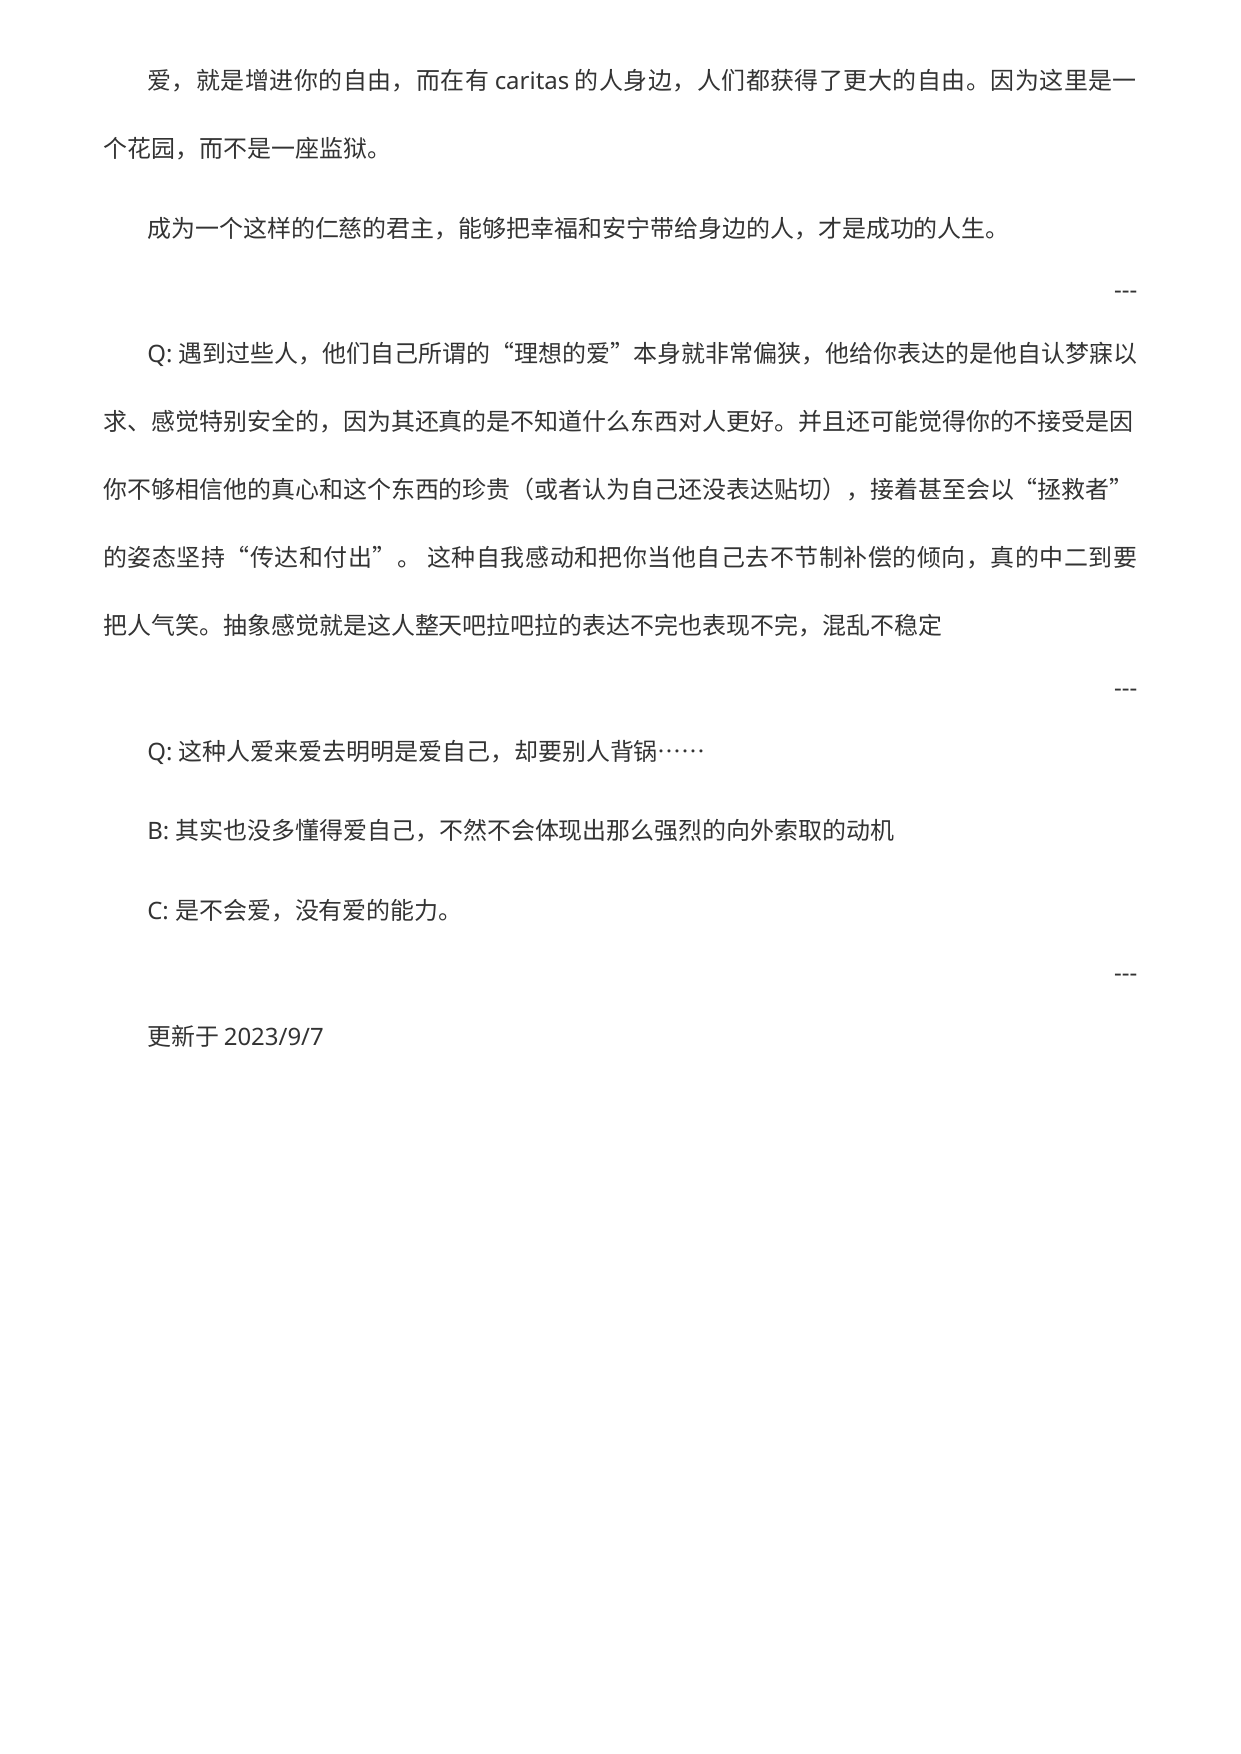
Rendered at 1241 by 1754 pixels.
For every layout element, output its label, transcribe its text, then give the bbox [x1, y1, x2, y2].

text --- [103, 272, 1137, 306]
text 爱，就是增进你的自由，而在有caritas的人身边，人们都获得了更大的自由。因为这里是一个花园，而不是一座监狱。 [103, 45, 1137, 181]
text B: 其实也没多懂得爱自己，不然不会体现出那么强烈的向外索取的动机 [103, 795, 1137, 863]
text 更新于2023/9/7 [103, 1001, 1137, 1069]
text --- [103, 955, 1137, 989]
text C: 是不会爱，没有爱的能力。 [103, 875, 1137, 943]
text 成为一个这样的仁慈的君主，能够把幸福和安宁带给身边的人，才是成功的人生。 [103, 193, 1137, 261]
text Q: 遇到过些人，他们自己所谓的“理想的爱”本身就非常偏狭，他给你表达的是他自认梦寐以求、感觉特别安全的，因为其还真的是不知道什么东西对人更好。并且还可能觉得你的不接受是因你不够相信他的真心和这个东西的珍贵（或者认为自己还没表达贴切），接着甚至会以“拯救者”的姿态坚持“传达和付出”。 这种自我感动和把你当他自己去不节制补偿的倾向，真的中二到要把人气笑。抽象感觉就是这人整天吧拉吧拉的表达不完也表现不完，混乱不稳定 [103, 318, 1137, 658]
text Q: 这种人爱来爱去明明是爱自己，却要别人背锅…… [103, 716, 1137, 783]
text --- [103, 670, 1137, 704]
